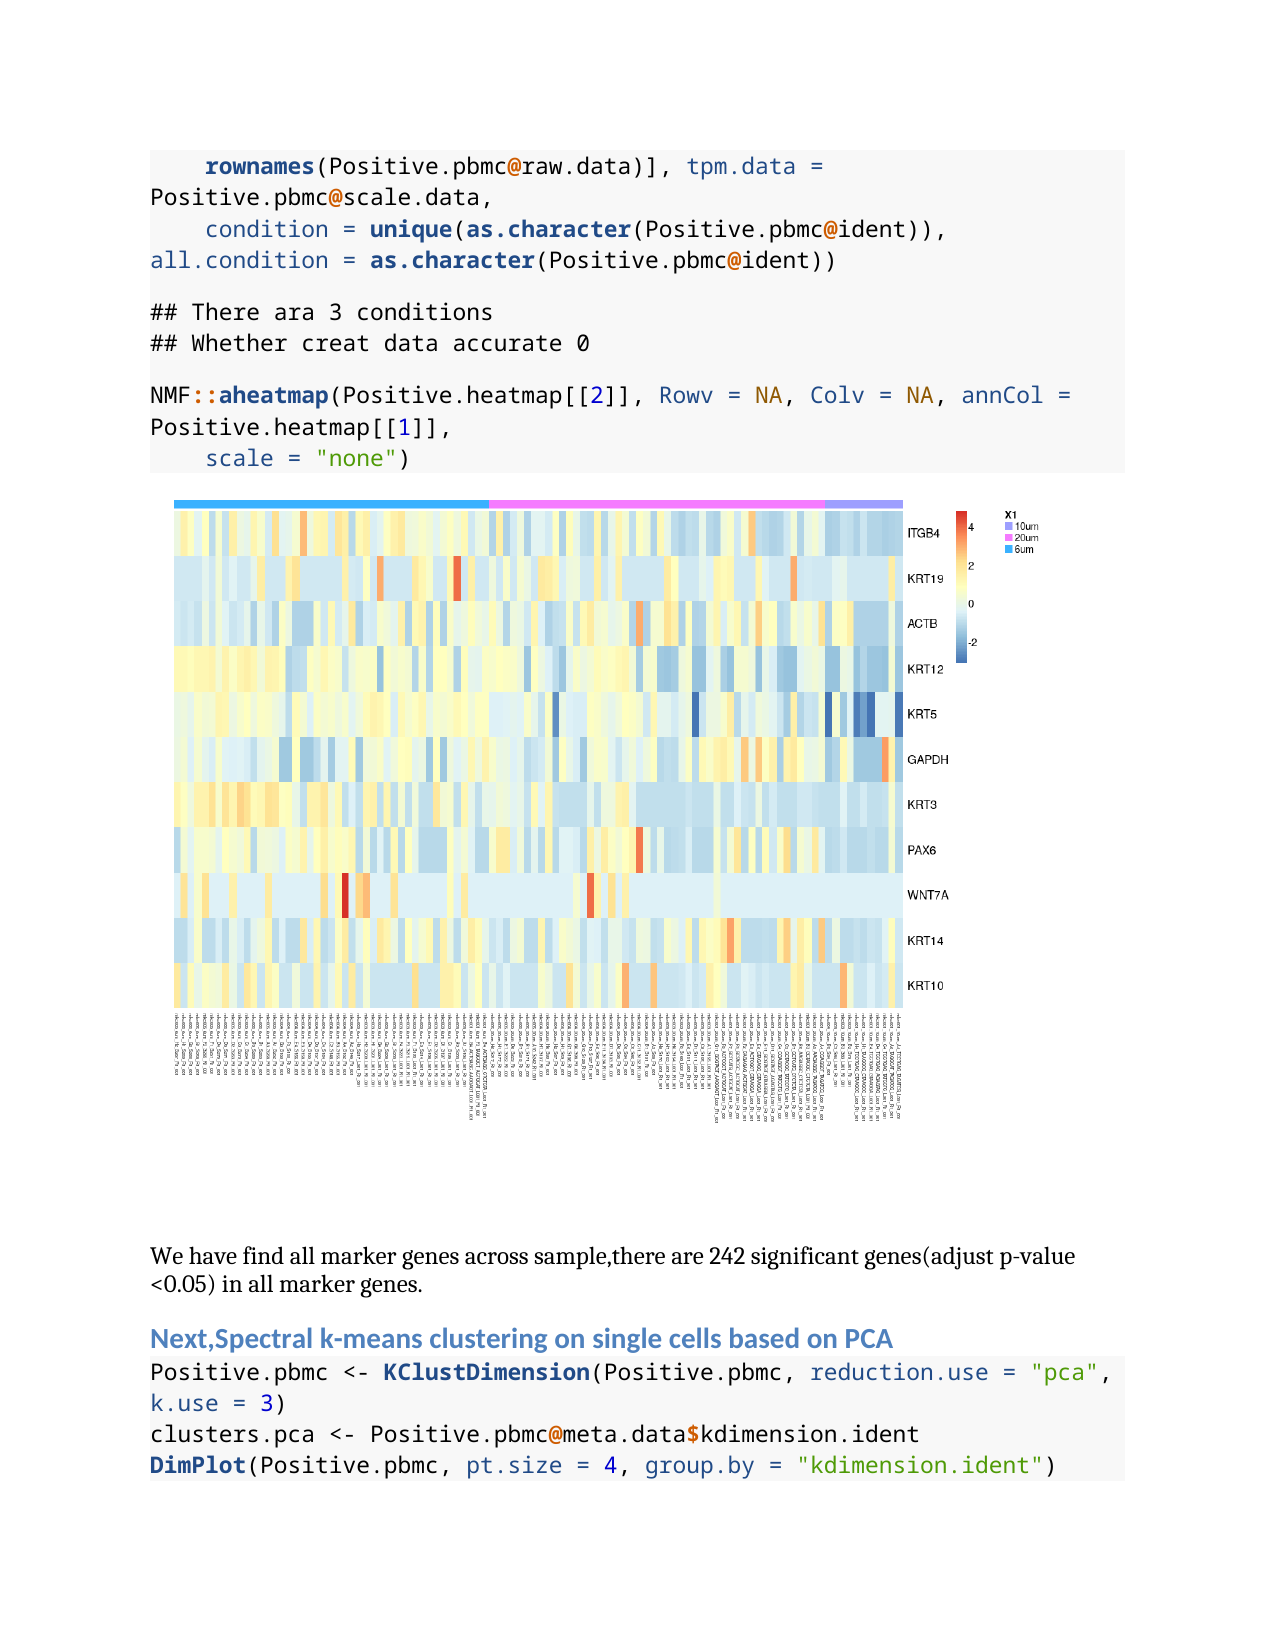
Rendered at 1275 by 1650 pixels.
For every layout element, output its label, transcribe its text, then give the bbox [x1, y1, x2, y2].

subtitle Next,Spectral k-means clustering on single cells based on PCA [150, 1320, 1125, 1356]
text Positive.pbmc <- KClustDimension(Positive.pbmc, reduction.use = "pca", k.use = 3) clusters.pca <- Positive.pbmc@meta.data$kdimension.ident DimPlot(Positive.pbmc, pt.size = 4, group.by = "kdimension.ident") [287, 1356, 1125, 1481]
text NMF::aheatmap(Positive.heatmap[[2]], Rowv = NA, Colv = NA, annCol = Positive.heatmap[[1]], scale = "none") [411, 379, 1125, 473]
text ## There ara 3 conditions ## Whether creat data accurate 0 [150, 296, 1125, 358]
picture [168, 493, 1044, 1223]
text We have find all marker genes across sample,there are 242 significant genes(adjust p-value <0.05) in all marker genes. [150, 1242, 1125, 1299]
